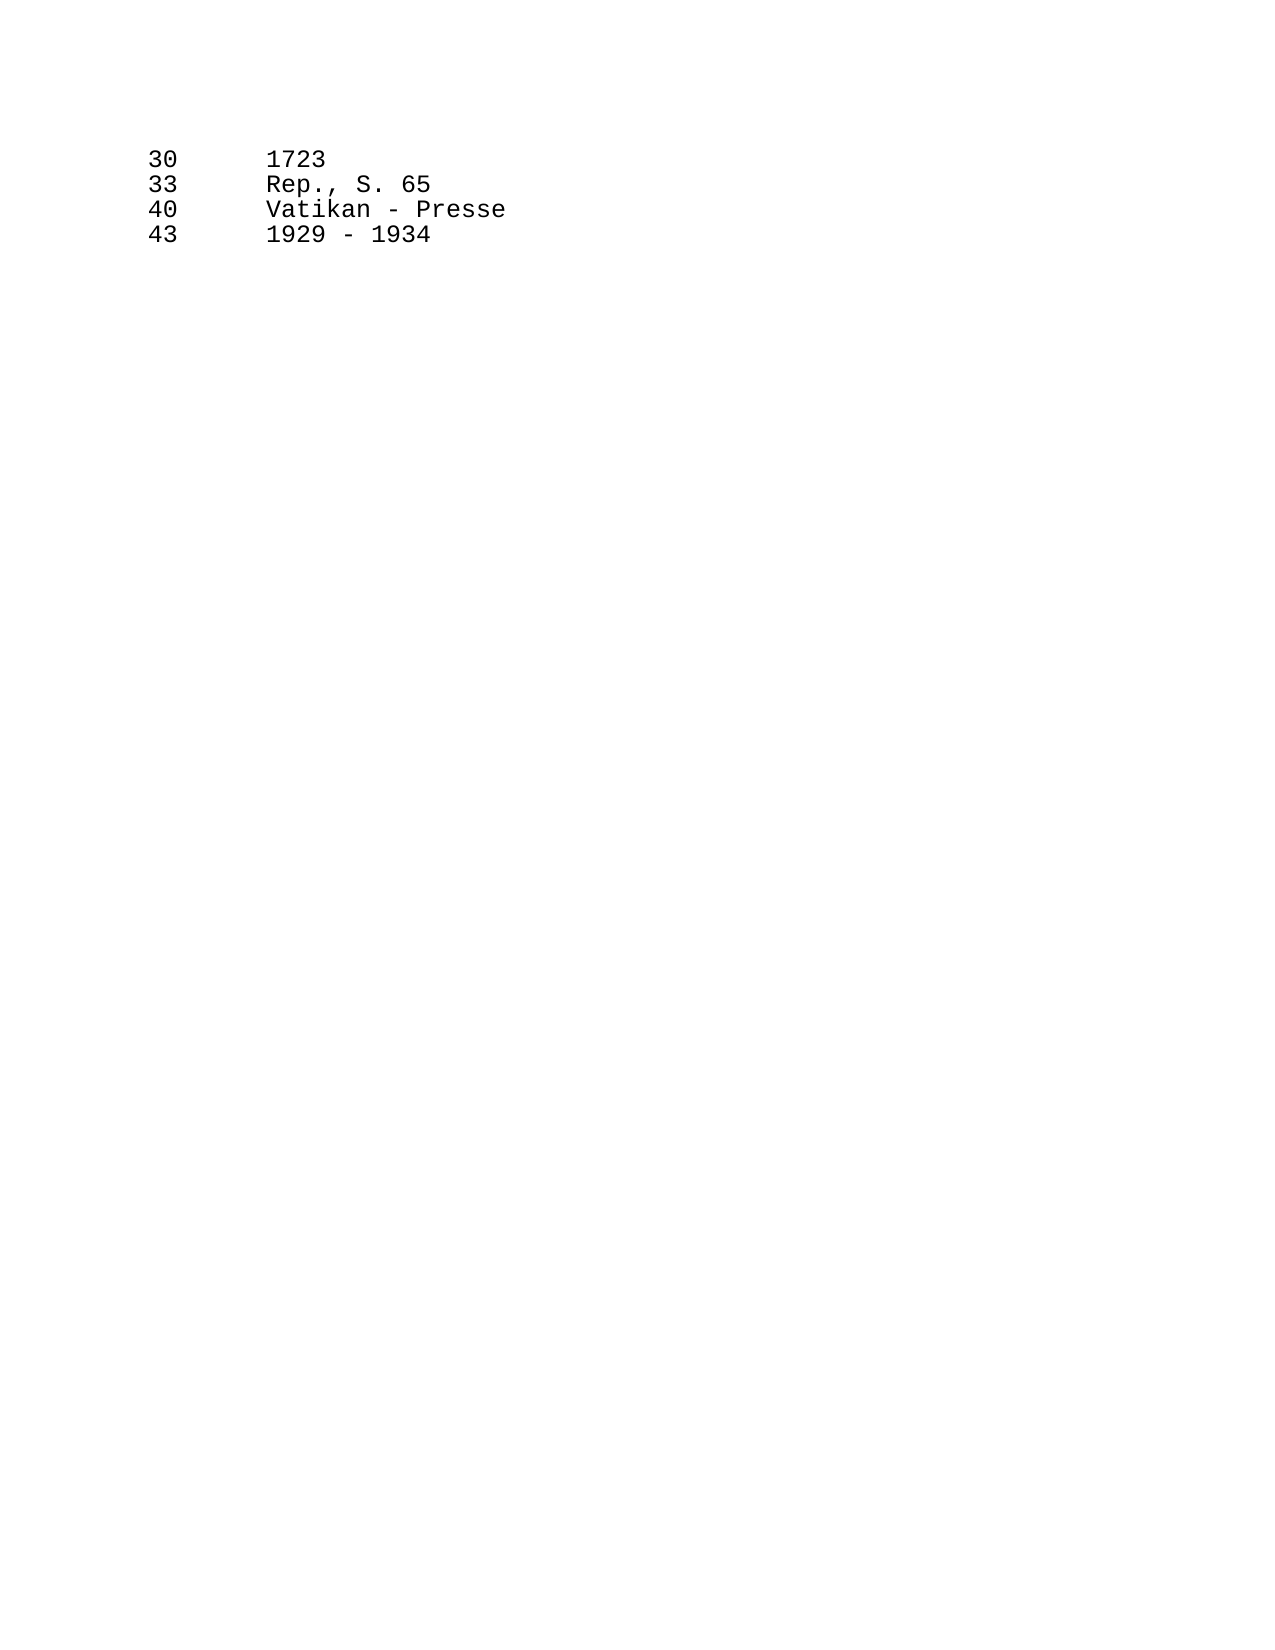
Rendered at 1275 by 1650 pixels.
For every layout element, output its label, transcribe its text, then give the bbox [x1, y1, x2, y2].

text 30 1723 [148, 148, 1127, 173]
text 40 s[2{k[Vatikan]k} - 1{Presse}]s [148, 198, 1127, 223]
text 43 1929 - 1934 [148, 223, 1127, 248]
text 33 Rep., S. 65 [148, 173, 1127, 198]
